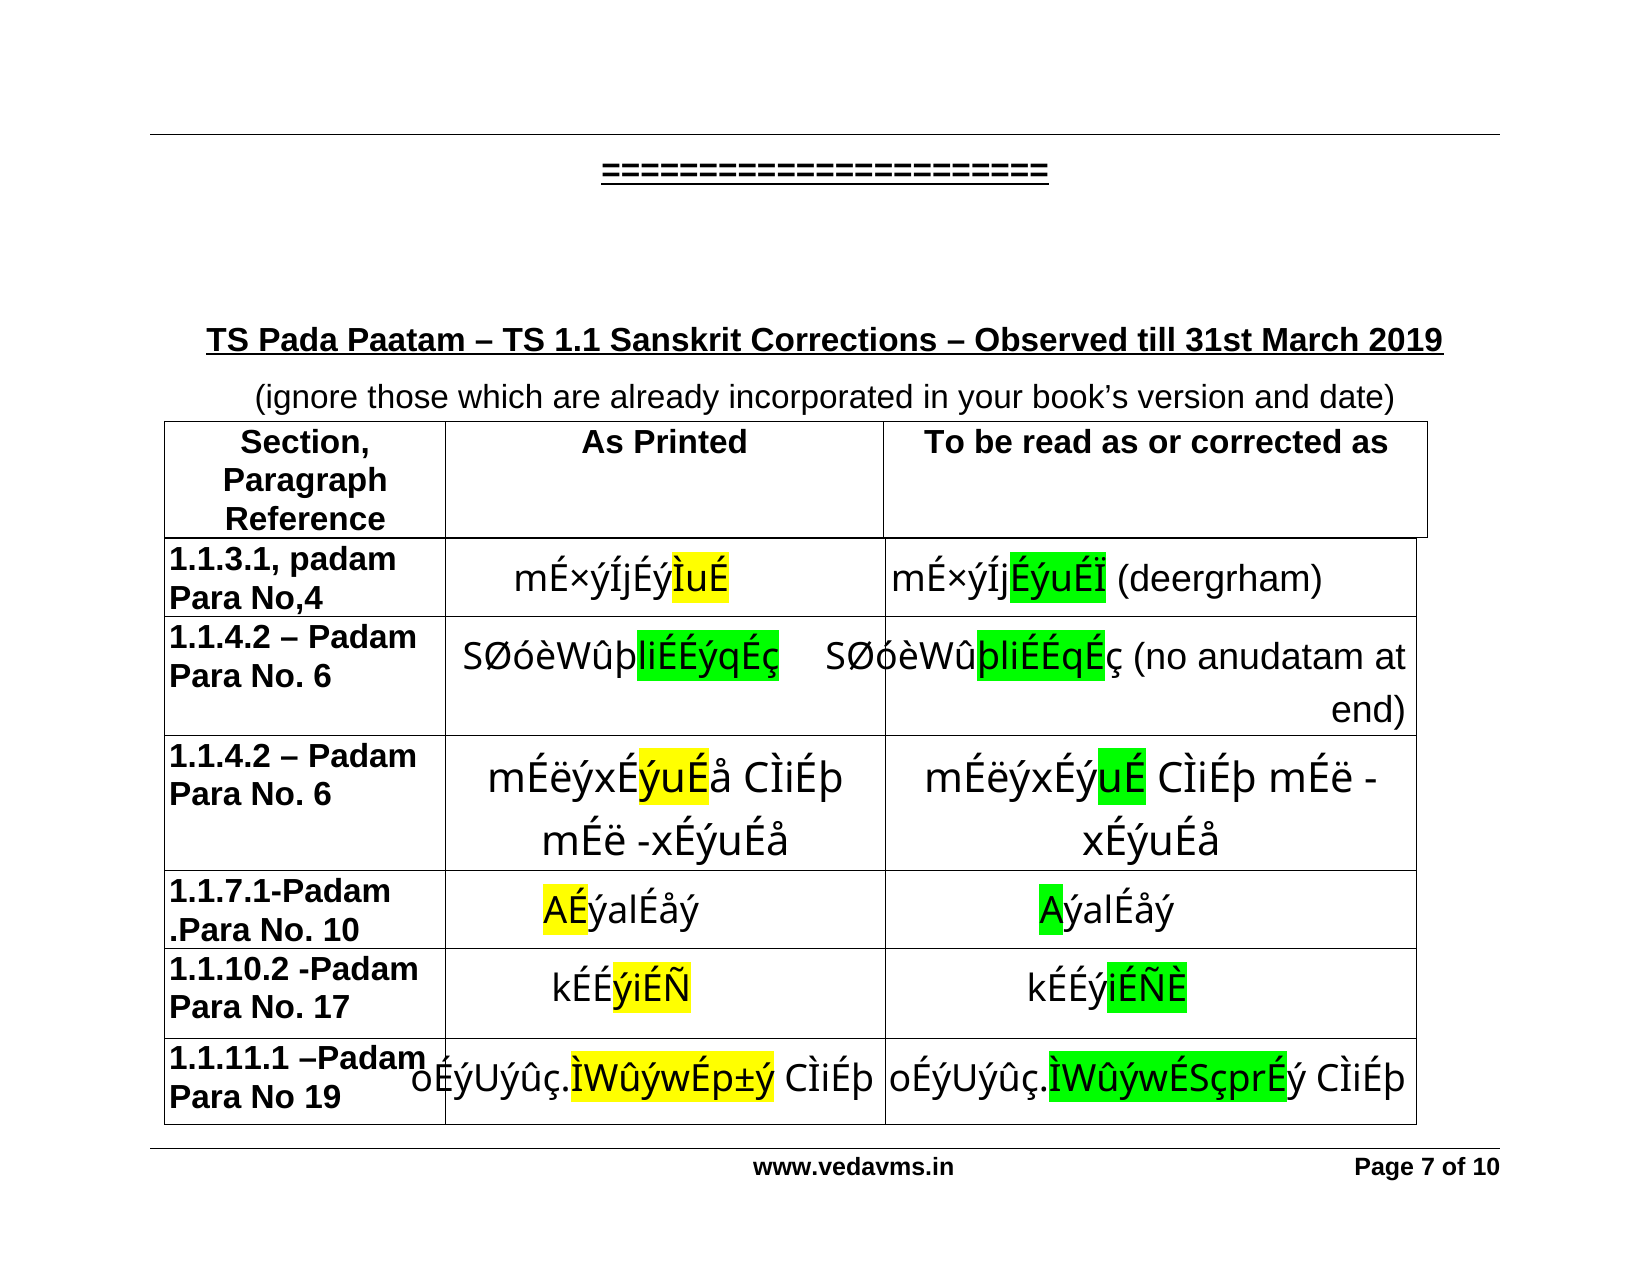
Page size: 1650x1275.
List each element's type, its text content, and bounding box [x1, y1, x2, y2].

table_cell 1.1.10.2 -Padam Para No. 17 [165, 949, 445, 1037]
table_cell mÉëýxÉýuÉå CÌiÉþ mÉë -xÉýuÉå [446, 736, 885, 870]
table_cell oÉýUýûç.ÌWûýwÉp±ý CÌiÉþ oÉUç.ÌWûýwÉiÉç- prÉýÈ oÉýUýûç.ÌWûýwÉp±þ [446, 1039, 885, 1124]
table_cell AÉýalÉåý [446, 871, 885, 948]
table_header To be read as or corrected as [884, 422, 1427, 537]
text (ignore those which are already incorporated in your book’s version and date) [150, 377, 1500, 415]
table_header mÉ×ýÍjÉýuÉÏ (deergrham) [886, 539, 1416, 616]
table_cell 1.1.4.2 – Padam Para No. 6 [165, 736, 445, 870]
table_header Section, Paragraph Reference [165, 422, 445, 537]
table_cell SØóèWûþliÉÉýqÉç [446, 617, 885, 734]
text ======================= [150, 150, 1500, 188]
table_cell 1.1.4.2 – Padam Para No. 6 [165, 617, 445, 734]
table_header mÉ×ýÍjÉýÌuÉ [446, 539, 885, 616]
table_header As Printed [446, 422, 883, 537]
table_header 1.1.3.1, padam Para No,4 [165, 539, 445, 616]
table_cell kÉÉýiÉÑÈ [886, 949, 1416, 1037]
table_cell oÉýUýûç.ÌWûýwÉSçprÉý CÌiÉþ oÉUç.ÌWûýwÉiÉç- prÉýÈ oÉUç.ÌWûýýwÉSçprÉþ [886, 1039, 1416, 1124]
table_cell mÉëýxÉýuÉ CÌiÉþ mÉë -xÉýuÉå [886, 736, 1416, 870]
table_cell kÉÉýiÉÑ [446, 949, 885, 1037]
text TS Pada Paatam – TS 1.1 Sanskrit Corrections – Observed till 31st March 2019 [150, 320, 1500, 358]
table_cell 1.1.11.1 –Padam Para No 19 Vaakyam [165, 1039, 445, 1124]
table_cell SØóèWûþliÉÉqÉç (no anudatam at end) [886, 617, 1416, 734]
table_cell 1.1.7.1-Padam .Para No. 10 [165, 871, 445, 948]
table_cell AýalÉåý [886, 871, 1416, 948]
